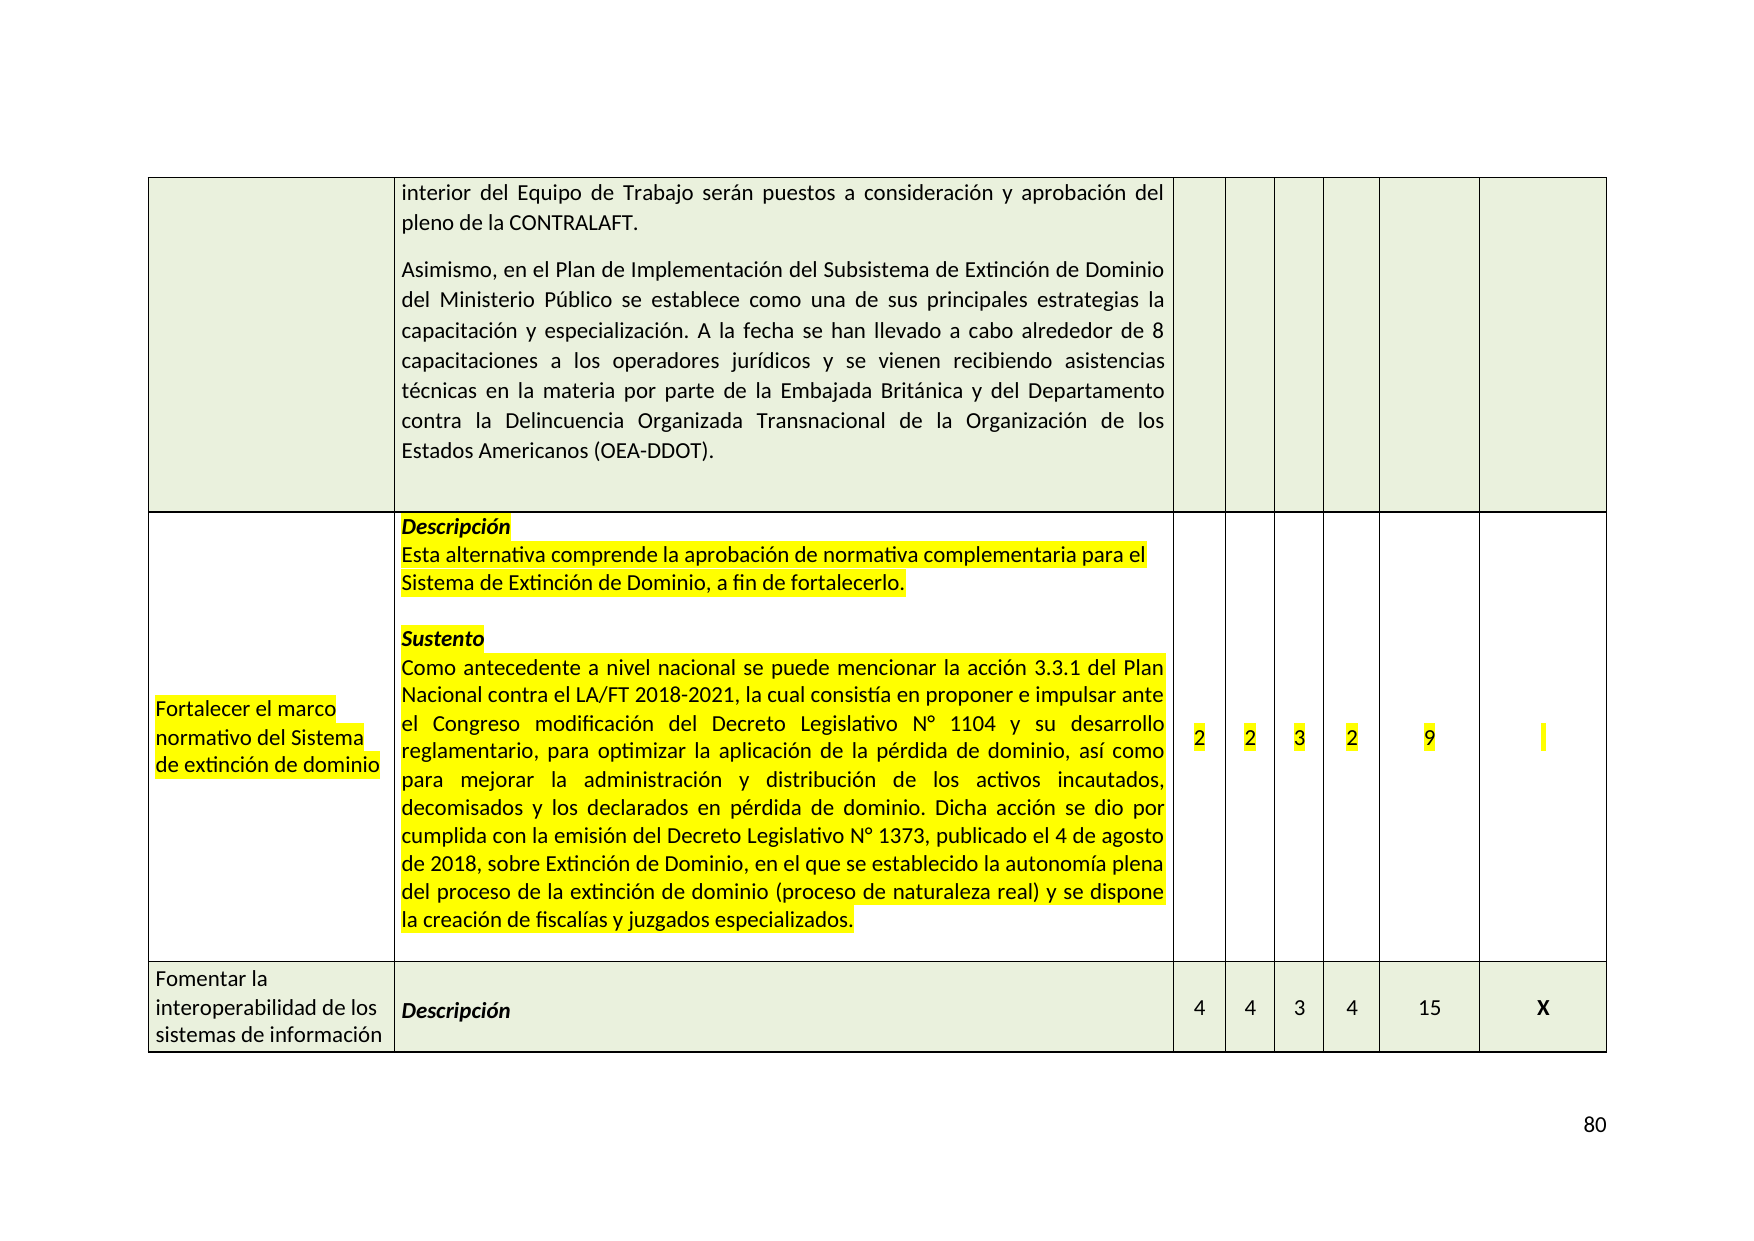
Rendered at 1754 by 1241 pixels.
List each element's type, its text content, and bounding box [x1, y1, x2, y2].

table_cell Descripción Esta alternativa comprende la aprobación de normativa complementaria para el Sistema de Extinción de Dominio, a fin de fortalecerlo. Sustento Como antecedente a nivel nacional se puede mencionar la acción 3.3.1 del Plan Nacional contra el LA/FT 2018-2021, la cual consistía en proponer e impulsar ante el Congreso modificación del Decreto Legislativo N° 1104 y su desarrollo reglamentario, para optimizar la aplicación de la pérdida de dominio, así como para mejorar la administración y distribución de los activos incautados, decomisados y los declarados en pérdida de dominio. Dicha acción se dio por cumplida con la emisión del Decreto Legislativo N° 1373, publicado el 4 de agosto de 2018, sobre Extinción de Dominio, en el que se establecido la autonomía plena del proceso de la extinción de dominio (proceso de naturaleza real) y se dispone la creación de fiscalías y juzgados especializados. [395, 513, 1173, 961]
table_cell 3 [1275, 513, 1323, 961]
table_cell 3 [1275, 178, 1323, 511]
table_cell 4 [1174, 178, 1225, 511]
table_cell 14 [1380, 178, 1479, 511]
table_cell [395, 178, 1173, 511]
table_cell [1480, 513, 1606, 961]
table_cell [395, 962, 1173, 1051]
table_cell 2 [1324, 513, 1379, 961]
table_cell 3 [1226, 178, 1274, 511]
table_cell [149, 178, 394, 511]
table_cell 4 [1324, 178, 1379, 511]
table_cell 4 [1226, 962, 1274, 1051]
table_cell X [1480, 962, 1606, 1051]
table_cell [149, 962, 394, 1051]
table_cell 4 [1174, 962, 1225, 1051]
table_cell 3 [1275, 962, 1323, 1051]
table_cell 15 [1380, 962, 1479, 1051]
table_cell 2 [1174, 513, 1225, 961]
table_cell X [1480, 178, 1606, 511]
table_cell 2 [1226, 513, 1274, 961]
table_cell 9 [1380, 513, 1479, 961]
table_cell Fortalecer el marco normativo del Sistema de extinción de dominio [149, 513, 394, 961]
table_cell 4 [1324, 962, 1379, 1051]
